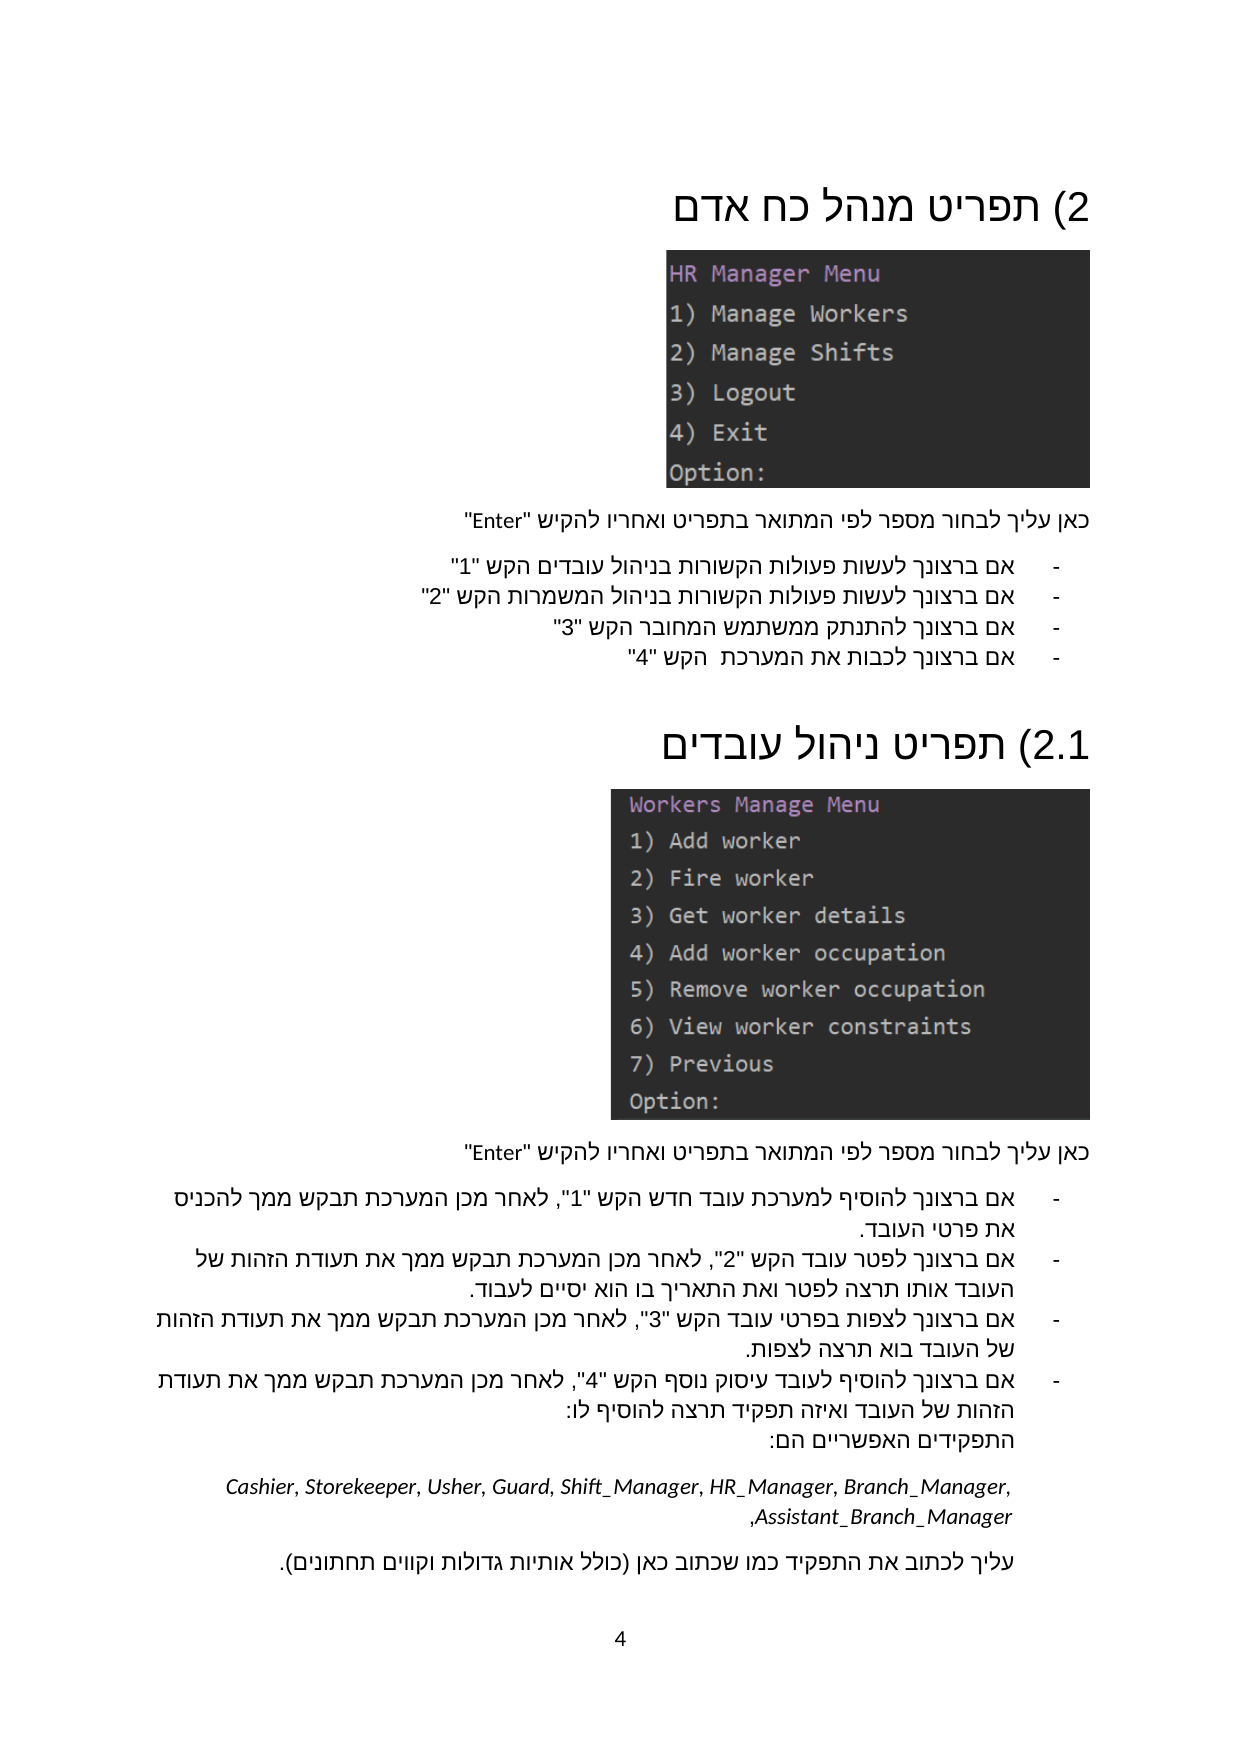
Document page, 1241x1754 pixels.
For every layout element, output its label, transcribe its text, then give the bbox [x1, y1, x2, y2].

text התפקידים האפשריים הם: [150, 1427, 1015, 1453]
list אם ברצונך לכבות את המערכת הקש "4" [150, 644, 1053, 670]
list אם ברצונך לעשות פעולות הקשורות בניהול עובדים הקש "1" [150, 553, 1053, 579]
list אם ברצונך להתנתק ממשתמש המחובר הקש "3" [150, 613, 1053, 640]
picture [666, 250, 1090, 488]
text עליך לכתוב את התפקיד כמו שכתוב כאן (כולל אותיות גדולות וקווים תחתונים). [150, 1549, 1015, 1576]
text 2) תפריט מנהל כח אדם [150, 182, 1090, 230]
list אם ברצונך להוסיף לעובד עיסוק נוסף הקש "4", לאחר מכן המערכת תבקש ממך את תעודת הזהות של העובד ואיזה תפקיד תרצה להוסיף לו: [150, 1367, 1053, 1423]
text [150, 1472, 1015, 1530]
list אם ברצונך להוסיף למערכת עובד חדש הקש "1", לאחר מכן המערכת תבקש ממך להכניס את פרטי העובד. [150, 1185, 1053, 1242]
text כאן עליך לבחור מספר לפי המתואר בתפריט ואחריו להקיש "Enter" [150, 506, 1090, 534]
list אם ברצונך לעשות פעולות הקשורות בניהול המשמרות הקש "2" [150, 583, 1053, 609]
text כאן עליך לבחור מספר לפי המתואר בתפריט ואחריו להקיש "Enter" [150, 1138, 1090, 1166]
picture [610, 789, 1090, 1120]
list אם ברצונך לצפות בפרטי עובד הקש "3", לאחר מכן המערכת תבקש ממך את תעודת הזהות של העובד בוא תרצה לצפות. [150, 1306, 1053, 1363]
list אם ברצונך לפטר עובד הקש "2", לאחר מכן המערכת תבקש ממך את תעודת הזהות של העובד אותו תרצה לפטר ואת התאריך בו הוא יסיים לעבוד. [150, 1246, 1053, 1302]
text 2.1) תפריט ניהול עובדים [150, 721, 1090, 769]
